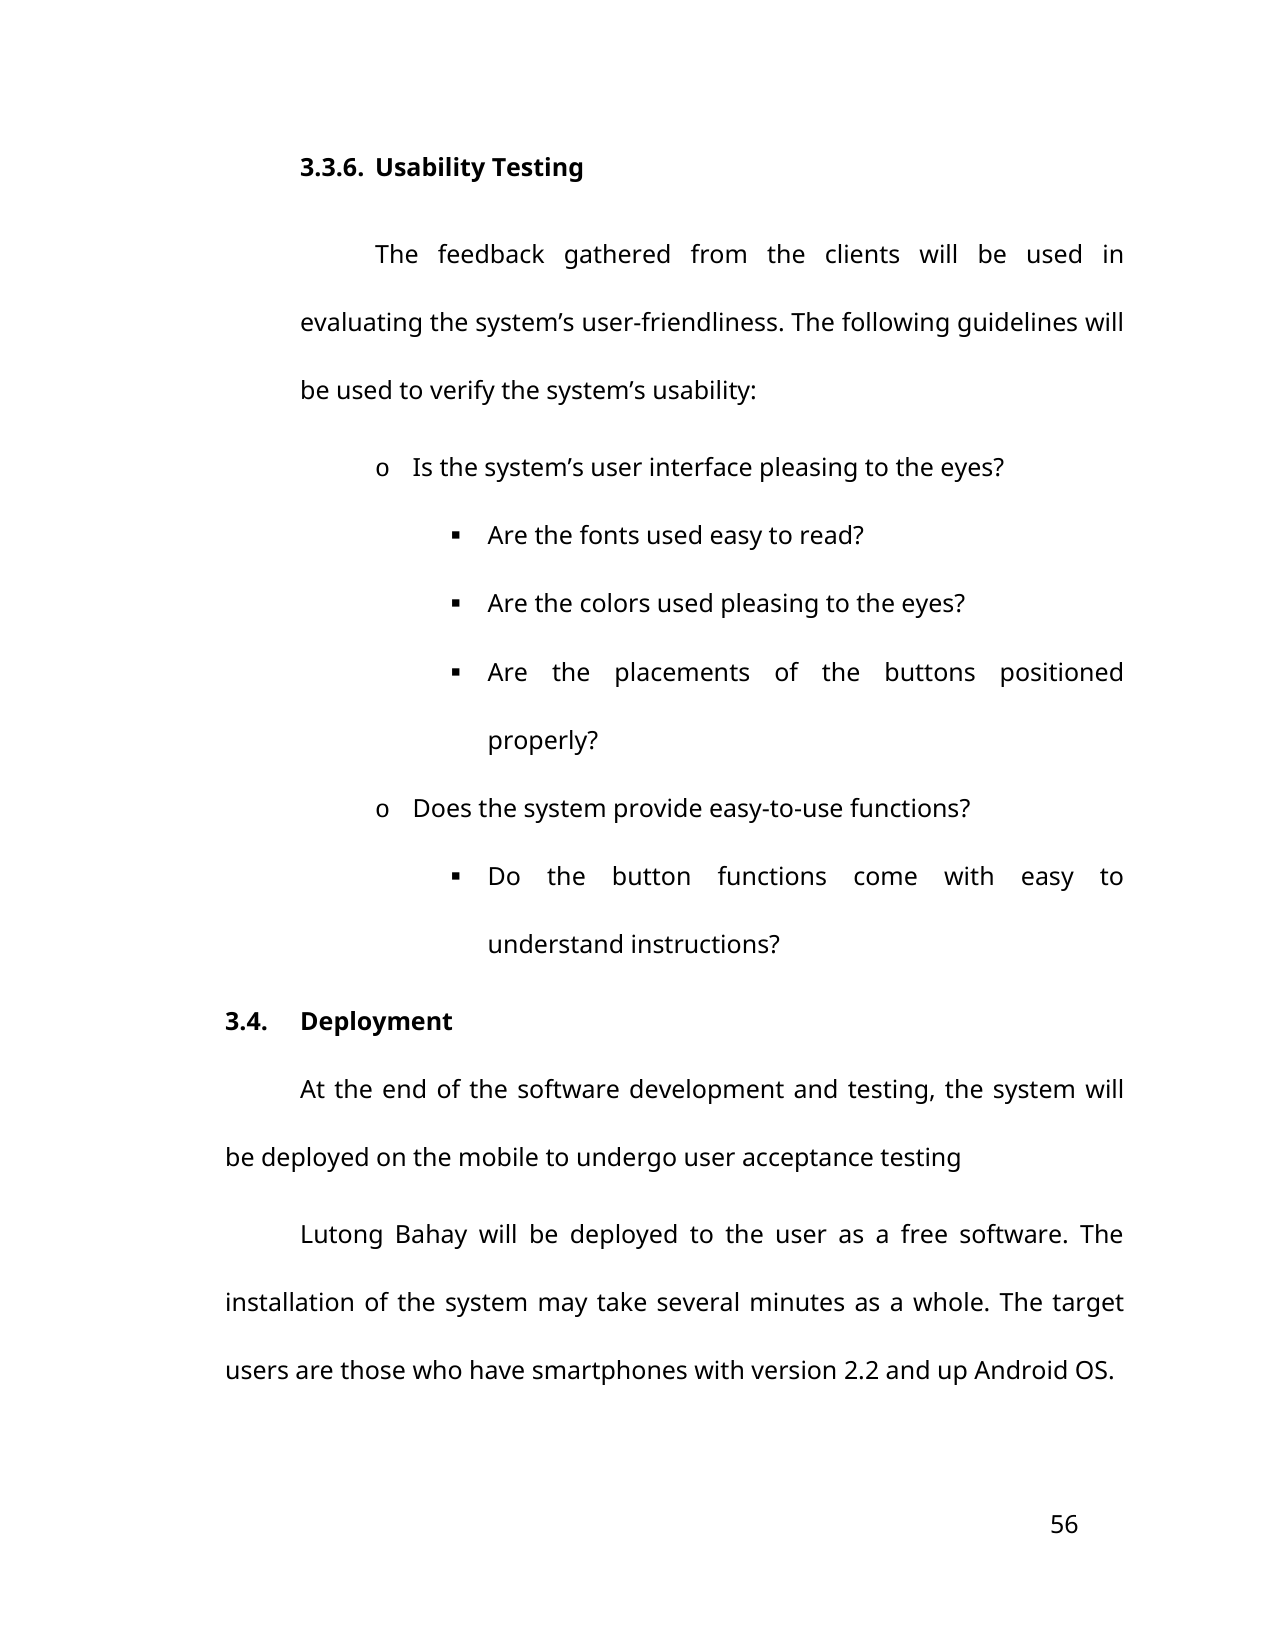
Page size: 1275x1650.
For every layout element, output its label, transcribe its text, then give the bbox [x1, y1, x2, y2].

subtitle 3.4. Deployment [225, 1003, 1125, 1038]
list Is the system’s user interface pleasing to the eyes? [375, 449, 1125, 484]
subtitle 3.3.6. Usability Testing [225, 150, 1125, 184]
list Does the system provide easy-to-use functions? [375, 790, 1125, 825]
text Lutong Bahay will be deployed to the user as a free software. The installation of the system may take several minutes as a whole. The target users are those who have smartphones with version 2.2 and up Android OS. [225, 1216, 1125, 1387]
list Are the placements of the buttons positioned properly? [450, 654, 1125, 756]
list Do the button functions come with easy to understand instructions? [450, 859, 1125, 961]
text The feedback gathered from the clients will be used in evaluating the system’s user-friendliness. The following guidelines will be used to verify the system’s usability: [300, 237, 1125, 407]
list Are the colors used pleasing to the eyes? [450, 586, 1125, 620]
list Are the fonts used easy to read? [450, 518, 1125, 552]
text At the end of the software development and testing, the system will be deployed on the mobile to undergo user acceptance testing [225, 1072, 1125, 1174]
